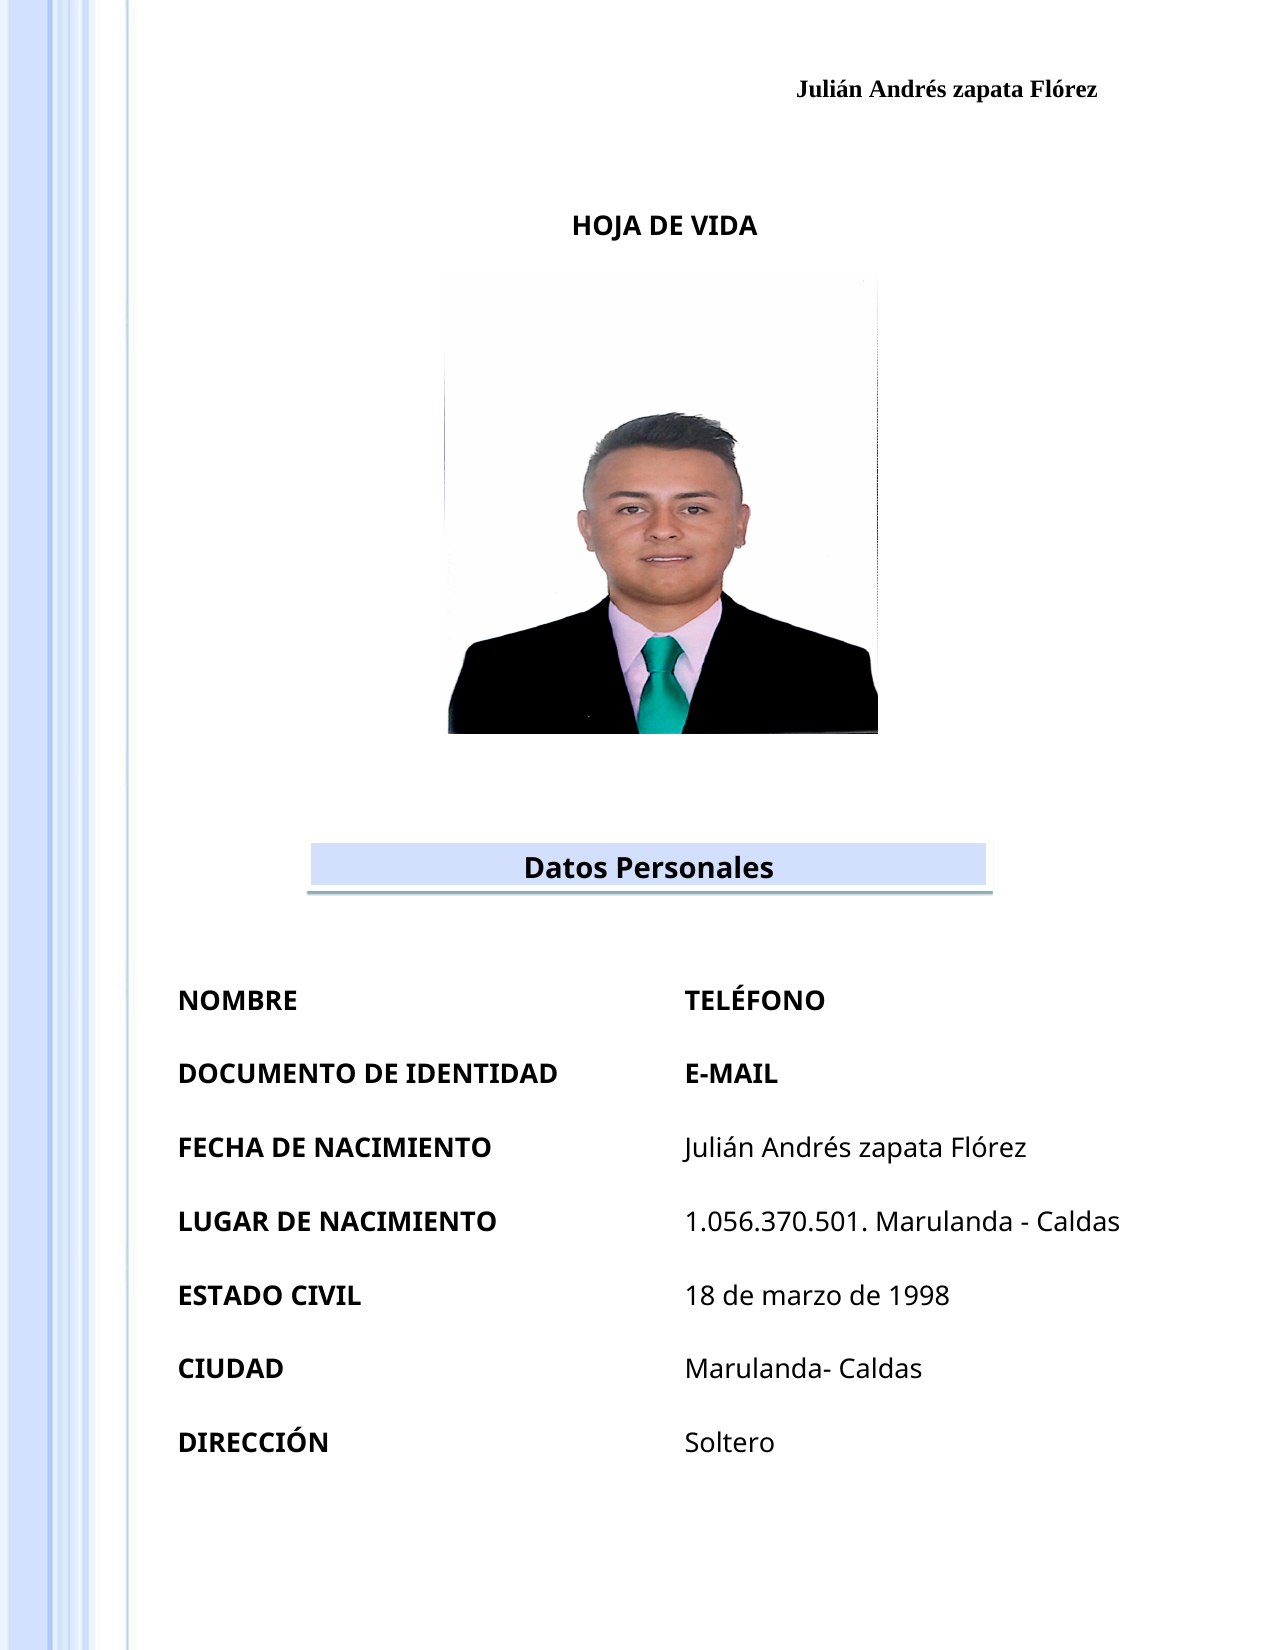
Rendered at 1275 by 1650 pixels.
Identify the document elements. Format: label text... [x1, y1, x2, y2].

text Marulanda- Caldas [684, 1350, 1152, 1387]
picture [444, 276, 878, 734]
text 18 de marzo de 1998 [684, 1276, 1152, 1313]
text CIUDAD [177, 1350, 684, 1387]
text FECHA DE NACIMIENTO [177, 1129, 684, 1166]
text DOCUMENTO DE IDENTIDAD [177, 1055, 684, 1092]
text ESTADO CIVIL [177, 1276, 684, 1313]
text NOMBRE [177, 981, 684, 1018]
text E-MAIL [684, 1055, 1152, 1092]
text DIRECCIÓN [177, 1424, 684, 1461]
picture [0, 0, 181, 1650]
text 1.056.370.501. Marulanda - Caldas [684, 1202, 1152, 1239]
text Julián Andrés zapata Flórez [684, 1129, 1152, 1166]
text HOJA DE VIDA [177, 207, 1152, 244]
text Soltero [684, 1424, 1152, 1461]
text LUGAR DE NACIMIENTO [177, 1202, 684, 1239]
text TELÉFONO [684, 981, 1152, 1018]
